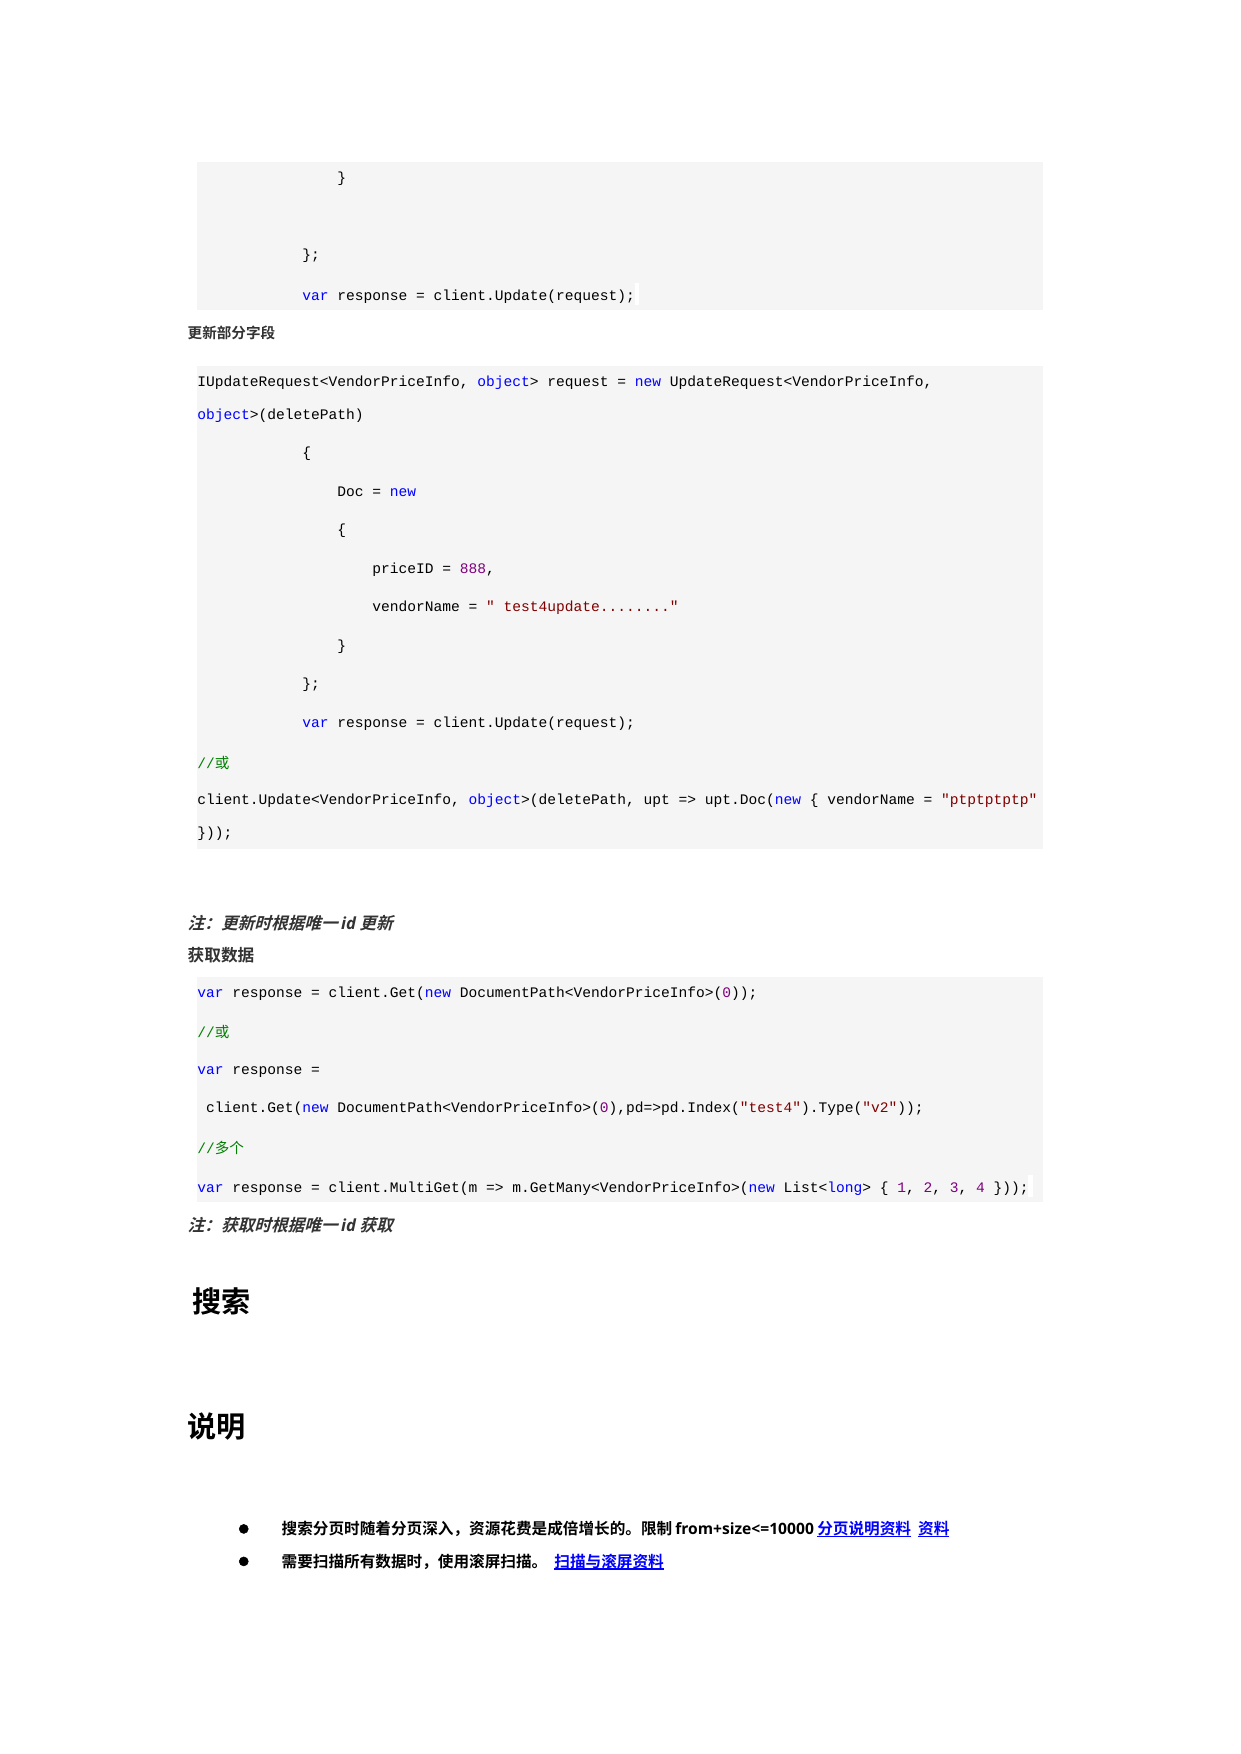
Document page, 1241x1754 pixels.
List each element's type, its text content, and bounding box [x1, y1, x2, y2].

text //或 [197, 746, 1043, 778]
text 注：更新时根据唯一id更新 [187, 906, 1053, 938]
subtitle 说明 [187, 1393, 1053, 1458]
text client.Get(new DocumentPath<VendorPriceInfo>(0),pd=>pd.Index("test4").Type("v2")); [197, 1092, 1043, 1125]
text } [197, 162, 1043, 194]
text { [197, 514, 1043, 547]
text var response = client.MultiGet(m => m.GetMany<VendorPriceInfo>(new List<long> { 1, 2, 3, 4 })); [197, 1169, 1043, 1202]
text } [197, 630, 1043, 663]
text var response = client.Get(new DocumentPath<VendorPriceInfo>(0)); [197, 977, 1043, 1009]
subtitle 搜索 [187, 1268, 1053, 1333]
text var response = client.Update(request); [197, 278, 1043, 310]
list 搜索分页时随着分页深入，资源花费是成倍增长的。限制from+size<=10000分页说明资料 资料 [238, 1512, 1053, 1544]
text client.Update<VendorPriceInfo, object>(deletePath, upt => upt.Doc(new { vendorName = "ptptptptp" })); [197, 784, 1043, 849]
text priceID = 888, [197, 553, 1043, 586]
text var response = client.Update(request); [197, 707, 1043, 740]
text }; [197, 239, 1043, 272]
text Doc = new [197, 476, 1043, 508]
text { [197, 437, 1043, 470]
subtitle 获取数据 [187, 938, 1053, 971]
text //或 [197, 1015, 1043, 1048]
text vendorName = " test4update........" [197, 592, 1043, 624]
text 注：获取时根据唯一id获取 [187, 1208, 1053, 1241]
text IUpdateRequest<VendorPriceInfo, object> request = new UpdateRequest<VendorPriceInfo, object>(deletePath) [197, 366, 1043, 431]
list 需要扫描所有数据时，使用滚屏扫描。 扫描与滚屏资料 [238, 1544, 1053, 1577]
text var response = [197, 1054, 1043, 1086]
subtitle 更新部分字段 [187, 316, 1053, 349]
text }; [197, 669, 1043, 701]
text //多个 [197, 1131, 1043, 1163]
